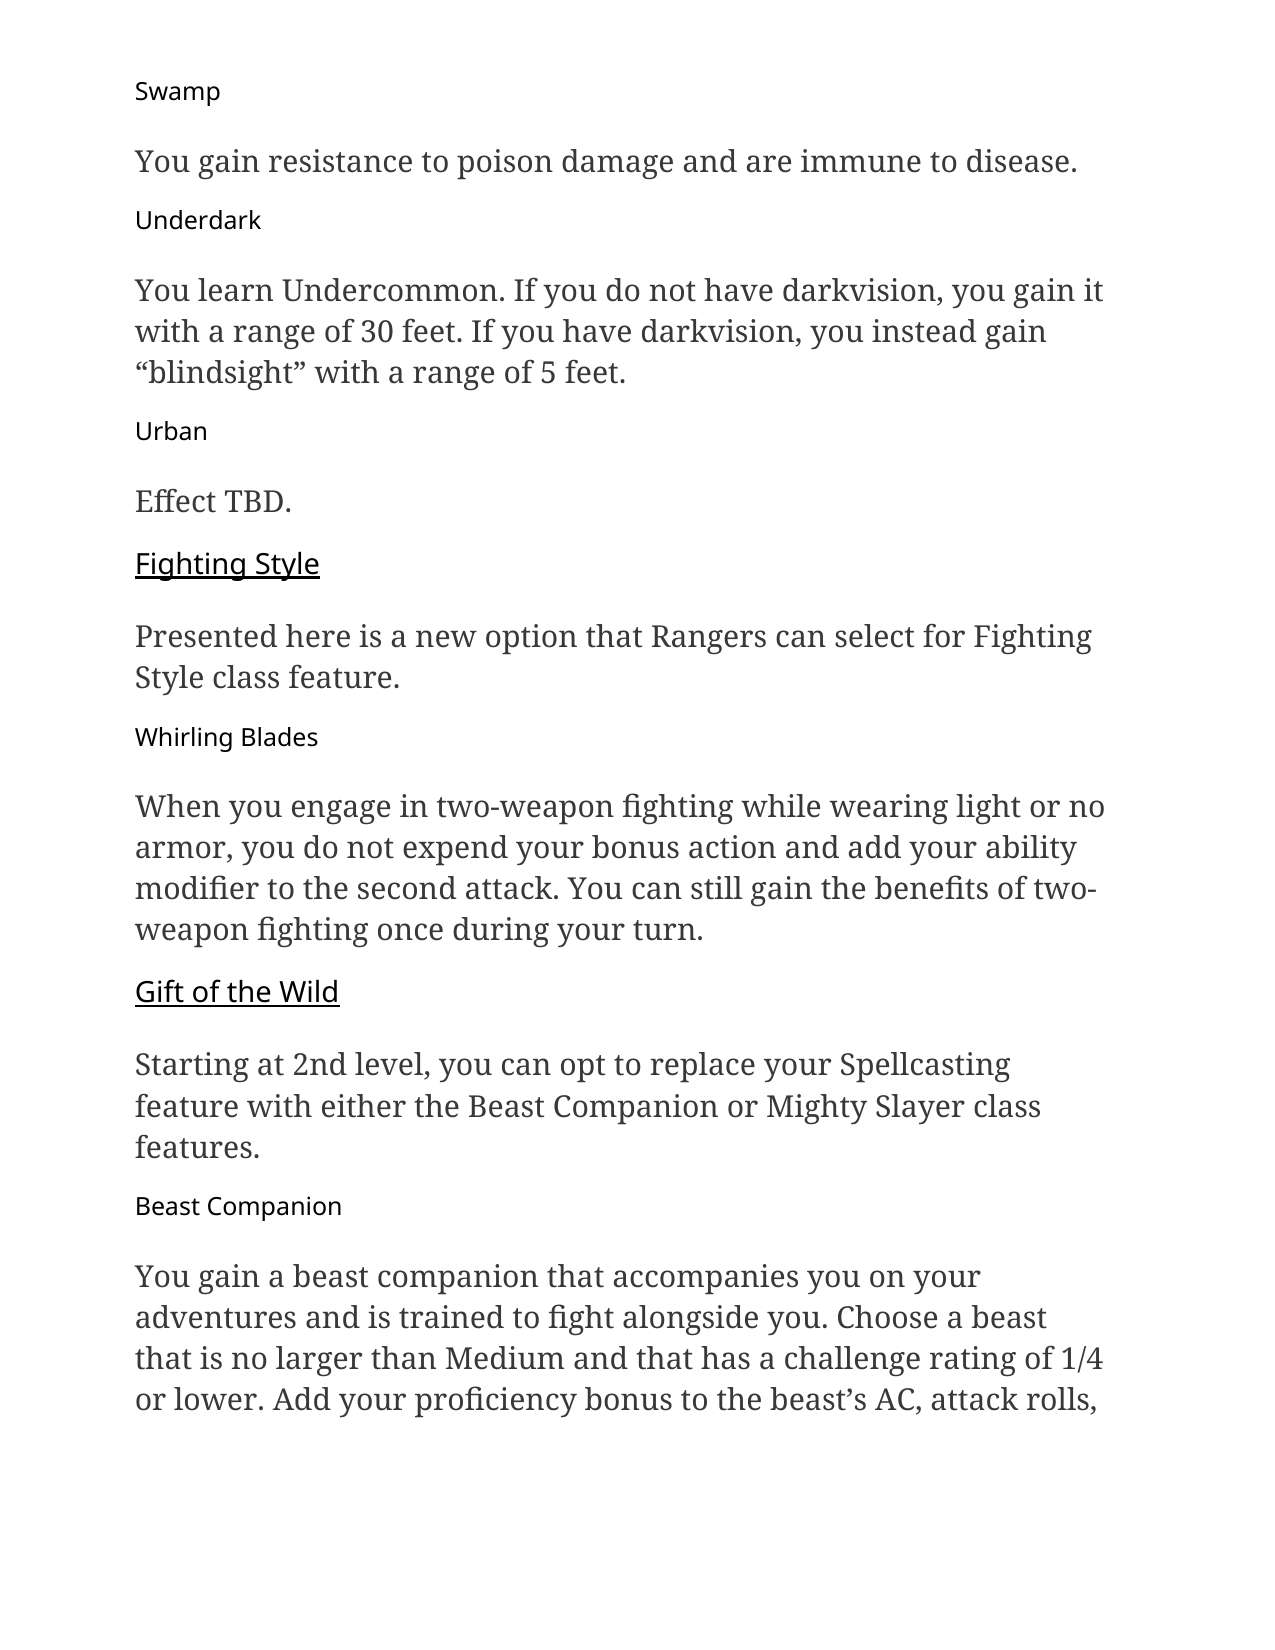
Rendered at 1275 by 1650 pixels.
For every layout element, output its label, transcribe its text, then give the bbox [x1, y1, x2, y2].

subtitle Beast Companion [134, 1189, 1108, 1223]
subtitle Underdark [134, 203, 1108, 237]
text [134, 1255, 1108, 1419]
subtitle Fighting Style [134, 543, 1108, 583]
text You learn Undercommon. If you do not have darkvision, you gain it with a range of 30 feet. If you have darkvision, you instead gain “blindsight” with a range of 5 feet. [134, 269, 1108, 392]
text Presented here is a new option that Rangers can select for Fighting Style class feature. [134, 615, 1108, 697]
text Effect TBD. [134, 480, 1108, 521]
text Starting at 2nd level, you can opt to replace your Spellcasting feature with either the Beast Companion or Mighty Slayer class features. [134, 1043, 1108, 1167]
text You gain resistance to poison damage and are immune to disease. [134, 140, 1108, 181]
subtitle Urban [134, 414, 1108, 448]
subtitle Whirling Blades [134, 719, 1108, 753]
text When you engage in two-weapon fighting while wearing light or no armor, you do not expend your bonus action and add your ability modifier to the second attack. You can still gain the benefits of two-weapon fighting once during your turn. [134, 785, 1108, 950]
subtitle Swamp [134, 74, 1108, 108]
subtitle Gift of the Wild [134, 972, 1108, 1011]
